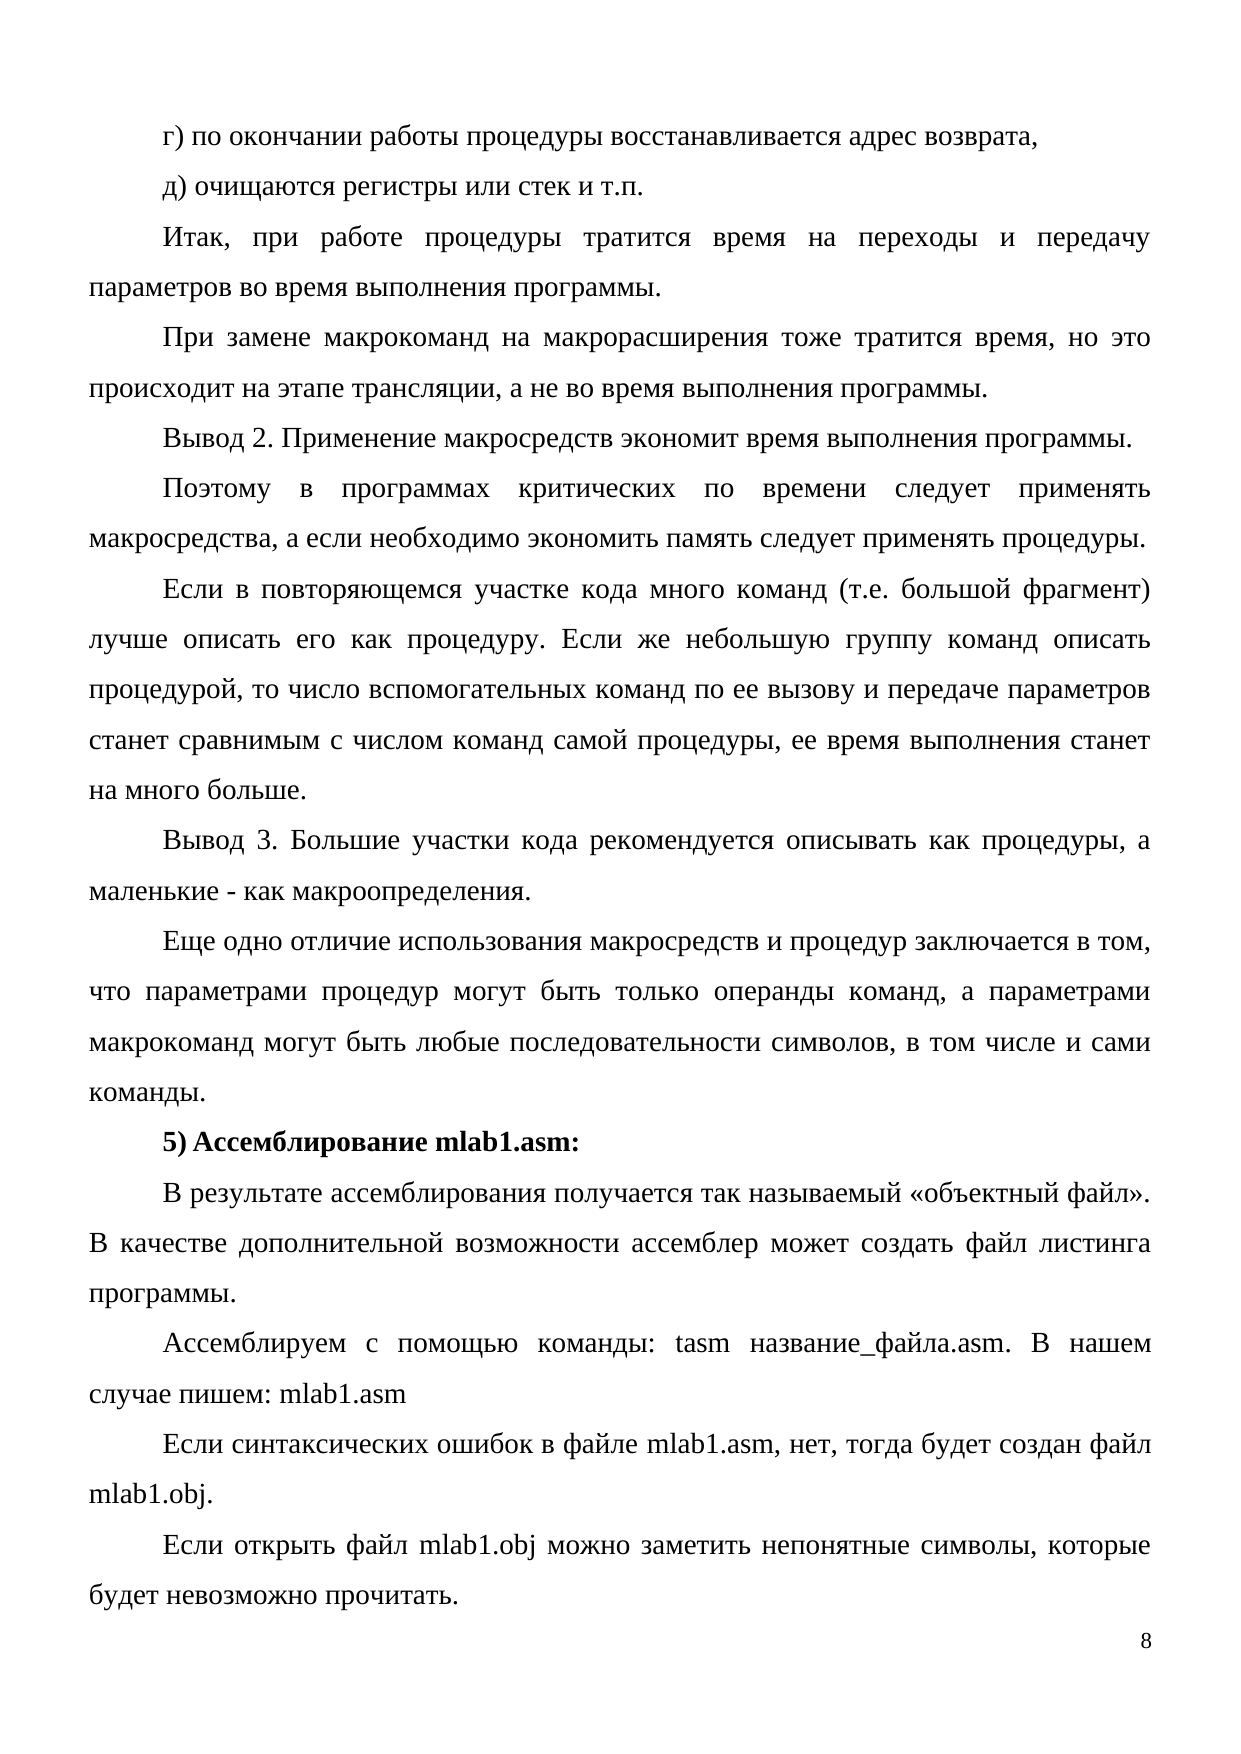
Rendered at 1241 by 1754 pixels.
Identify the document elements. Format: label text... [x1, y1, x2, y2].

text Ассемблируем с помощью команды: tasm название_файла.asm. В нашем случае пишем: mlab1.asm [89, 1326, 1152, 1409]
text 5) Ассемблирование mlab1.asm: [89, 1124, 1152, 1158]
text г) по окончании работы процедуры восстанавливается адрес возврата, [89, 118, 1152, 152]
text Еще одно отличие использования макросредств и процедур заключается в том, что параметрами процедур могут быть только операнды команд, а параметрами макрокоманд могут быть любые последовательности символов, в том числе и сами команды. [89, 923, 1152, 1108]
text Вывод 2. Применение макросредств экономит время выполнения программы. [89, 420, 1152, 453]
text Вывод 3. Большие участки кода рекомендуется описывать как процедуры, а маленькие - как макроопределения. [89, 822, 1152, 906]
text Если открыть файл mlab1.obj можно заметить непонятные символы, которые будет невозможно прочитать. [89, 1527, 1152, 1611]
text Поэтому в программах критических по времени следует применять макросредства, а если необходимо экономить память следует применять процедуры. [89, 470, 1152, 554]
text Если в повторяющемся участке кода много команд (т.е. большой фрагмент) лучше описать его как процедуру. Если же небольшую группу команд описать процедурой, то число вспомогательных команд по ее вызову и передаче параметров станет сравнимым с числом команд самой процедуры, ее время выполнения станет на много больше. [89, 571, 1152, 806]
text В результате ассемблирования получается так называемый «объектный файл». В качестве дополнительной возможности ассемблер может создать файл листинга программы. [89, 1175, 1152, 1309]
text д) очищаются регистры или стек и т.п. [89, 168, 1152, 202]
text Если синтаксических ошибок в файле mlab1.asm, нет, тогда будет создан файл mlab1.obj. [89, 1426, 1152, 1510]
text При замене макрокоманд на макрорасширения тоже тратится время, но это происходит на этапе трансляции, а не во время выполнения программы. [89, 319, 1152, 403]
text Итак, при работе процедуры тратится время на переходы и передачу параметров во время выполнения программы. [89, 219, 1152, 303]
